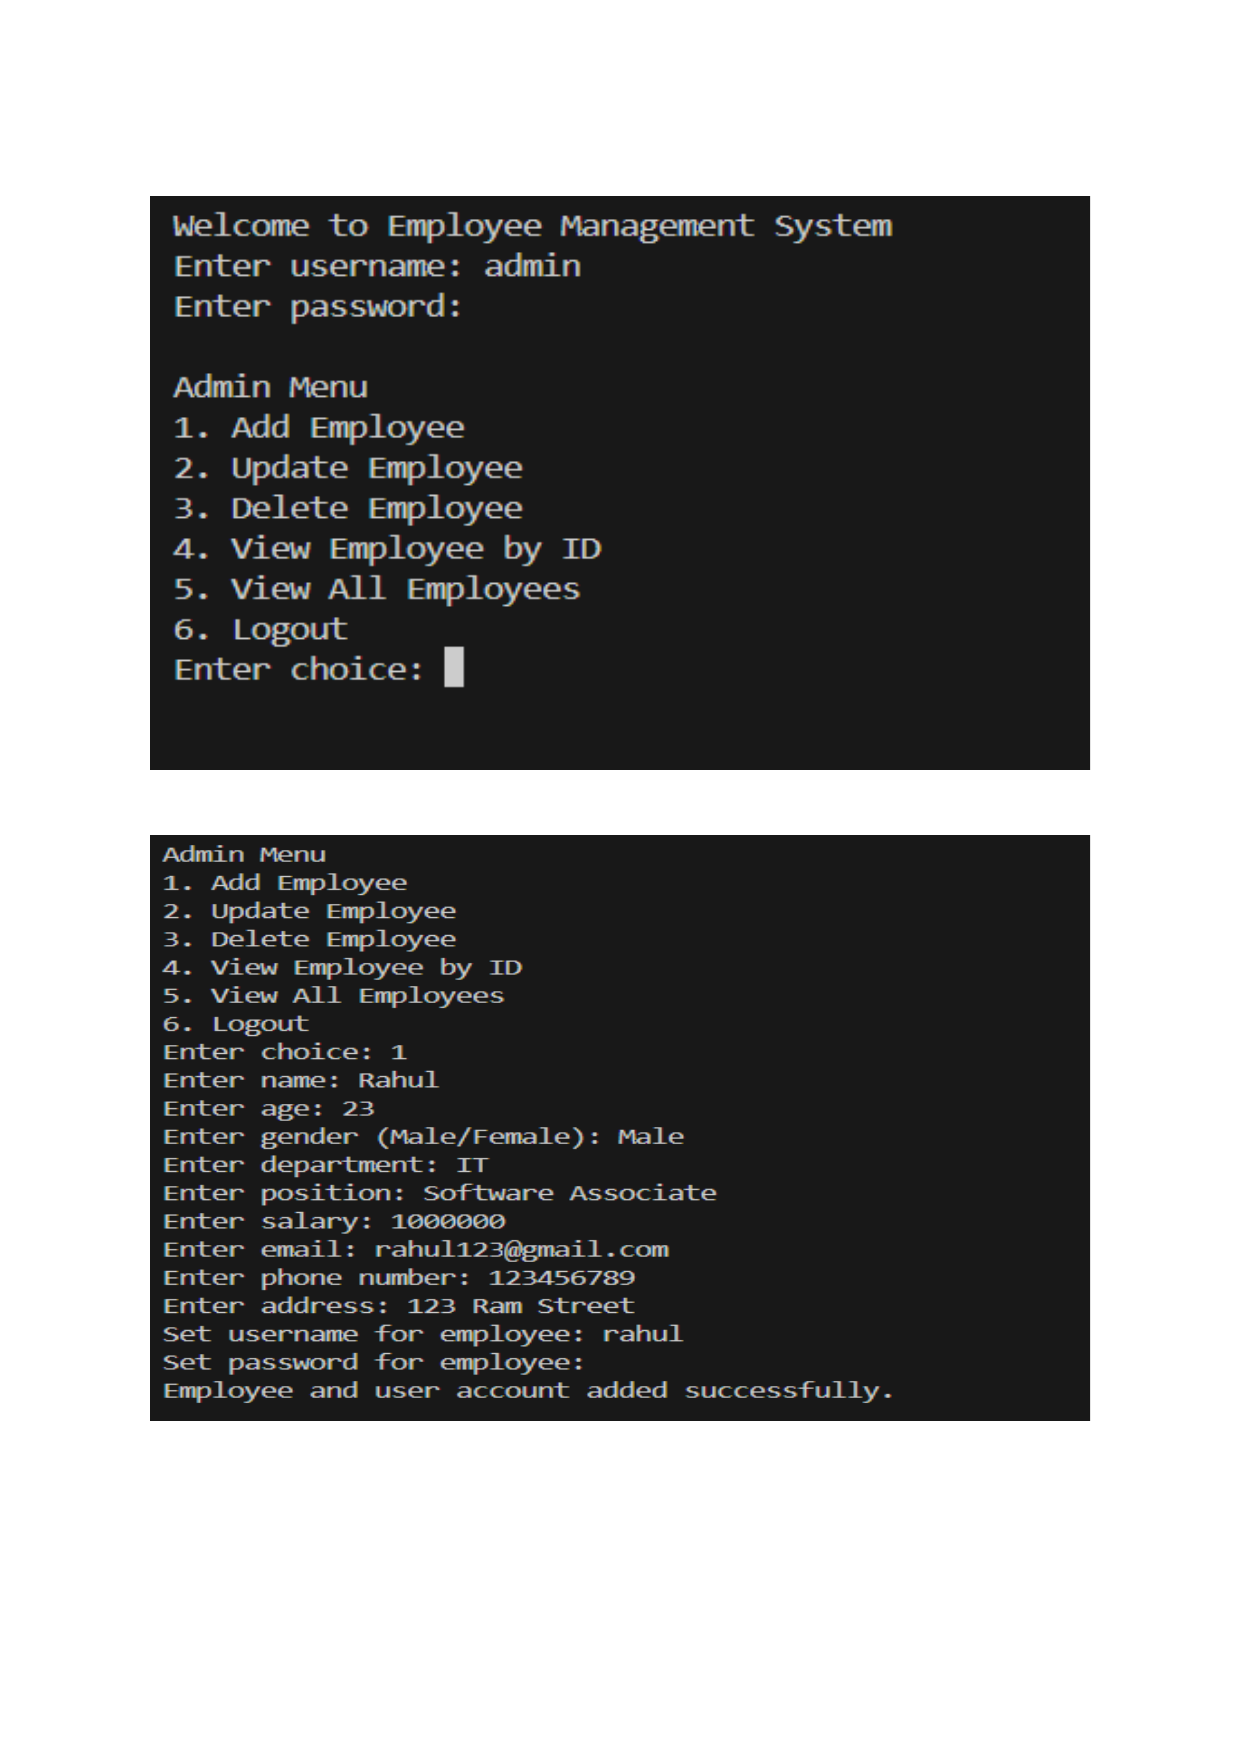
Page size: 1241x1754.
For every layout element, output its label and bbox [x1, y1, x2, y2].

picture [150, 835, 1091, 1421]
picture [150, 196, 1091, 770]
